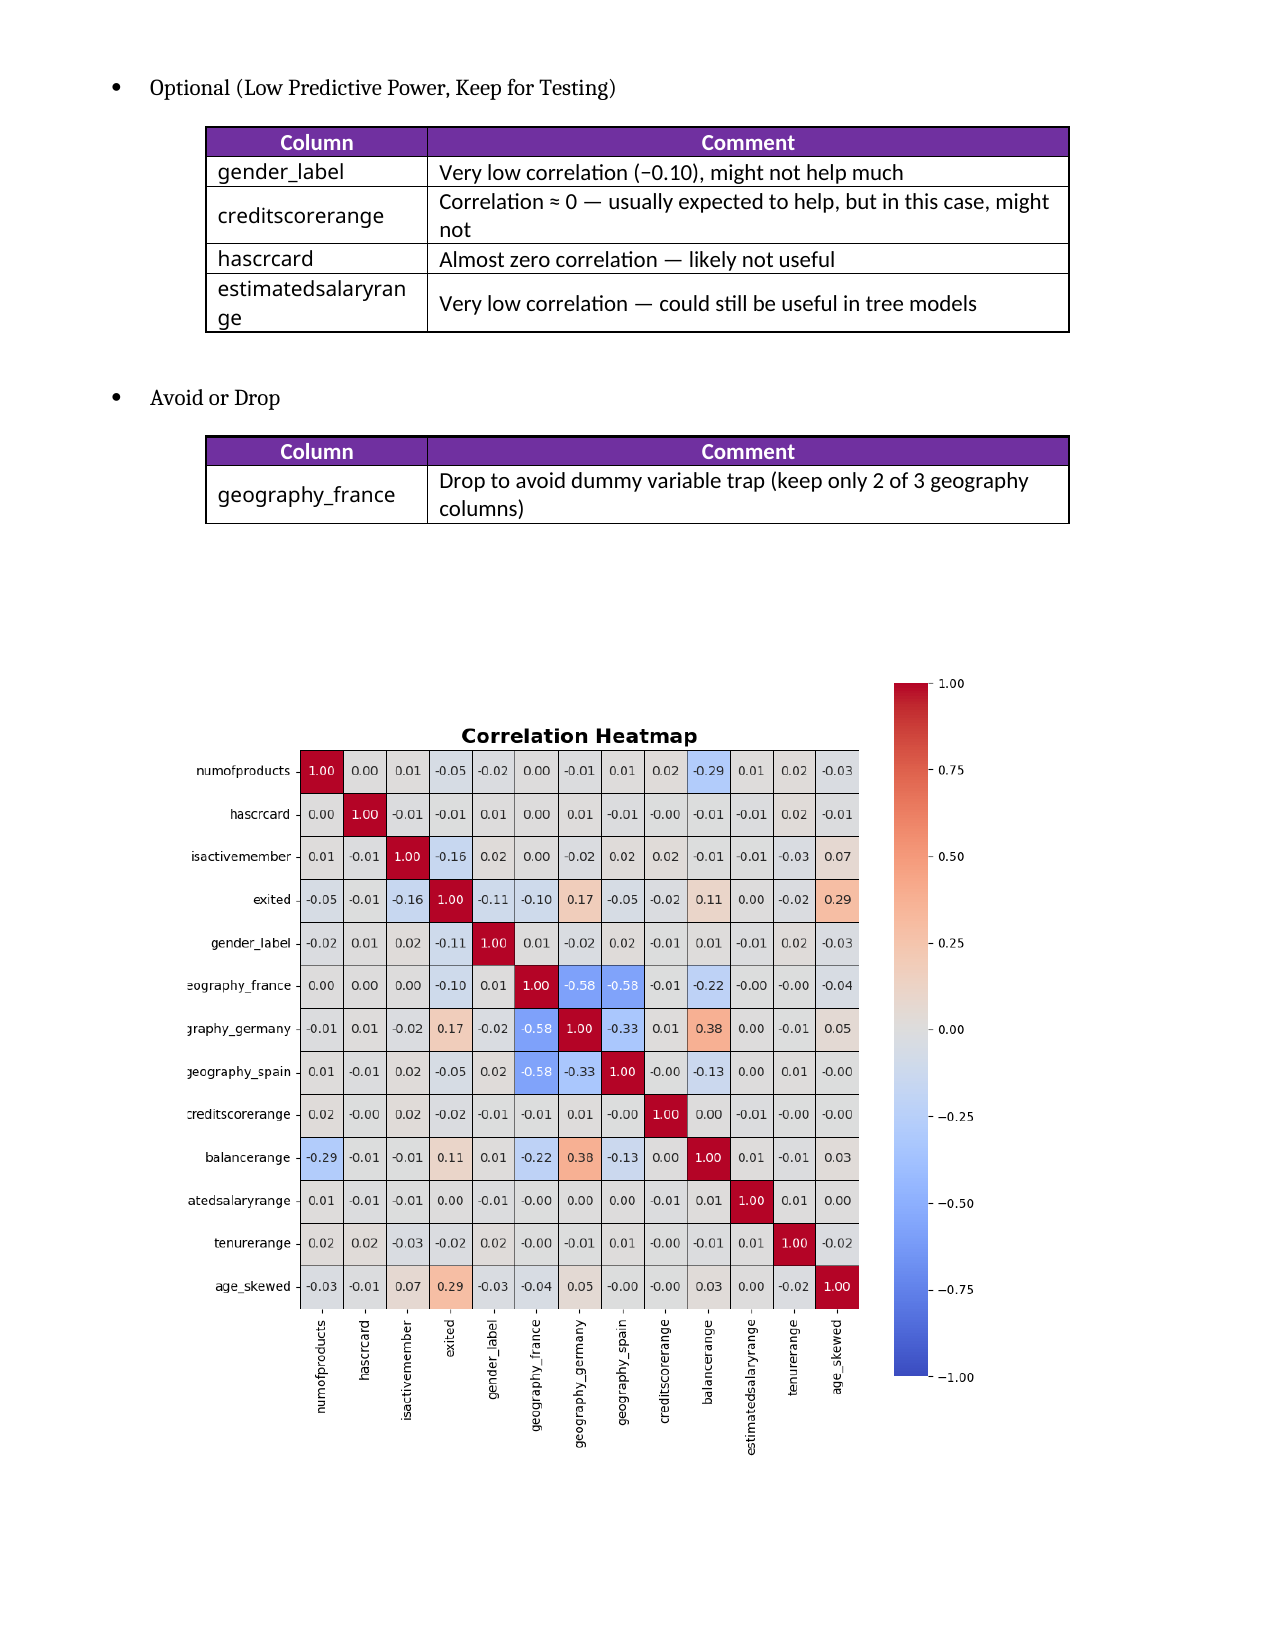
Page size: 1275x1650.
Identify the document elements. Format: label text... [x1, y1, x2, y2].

table_header Column [207, 438, 427, 465]
table_cell Very low correlation — could still be useful in tree models [428, 274, 1068, 331]
table_header Column [207, 128, 427, 156]
list Avoid or Drop [112, 384, 1200, 411]
table_cell Very low correlation (−0.10), might not help much [428, 157, 1068, 186]
table_cell geography_france [207, 466, 427, 522]
table_cell creditscorerange [207, 187, 427, 243]
table_cell Drop to avoid dummy variable trap (keep only 2 of 3 geography columns) [428, 466, 1068, 522]
table_cell Correlation ≈ 0 — usually expected to help, but in this case, might not [428, 187, 1068, 243]
table_cell hascrcard [207, 244, 427, 273]
picture [187, 574, 1088, 1475]
table_cell gender_label [207, 157, 427, 186]
table_header Comment [428, 128, 1068, 156]
table_cell estimatedsalaryrange [207, 274, 427, 331]
table_cell Almost zero correlation — likely not useful [428, 244, 1068, 273]
table_header Comment [428, 438, 1068, 465]
list Optional (Low Predictive Power, Keep for Testing) [112, 75, 1200, 101]
